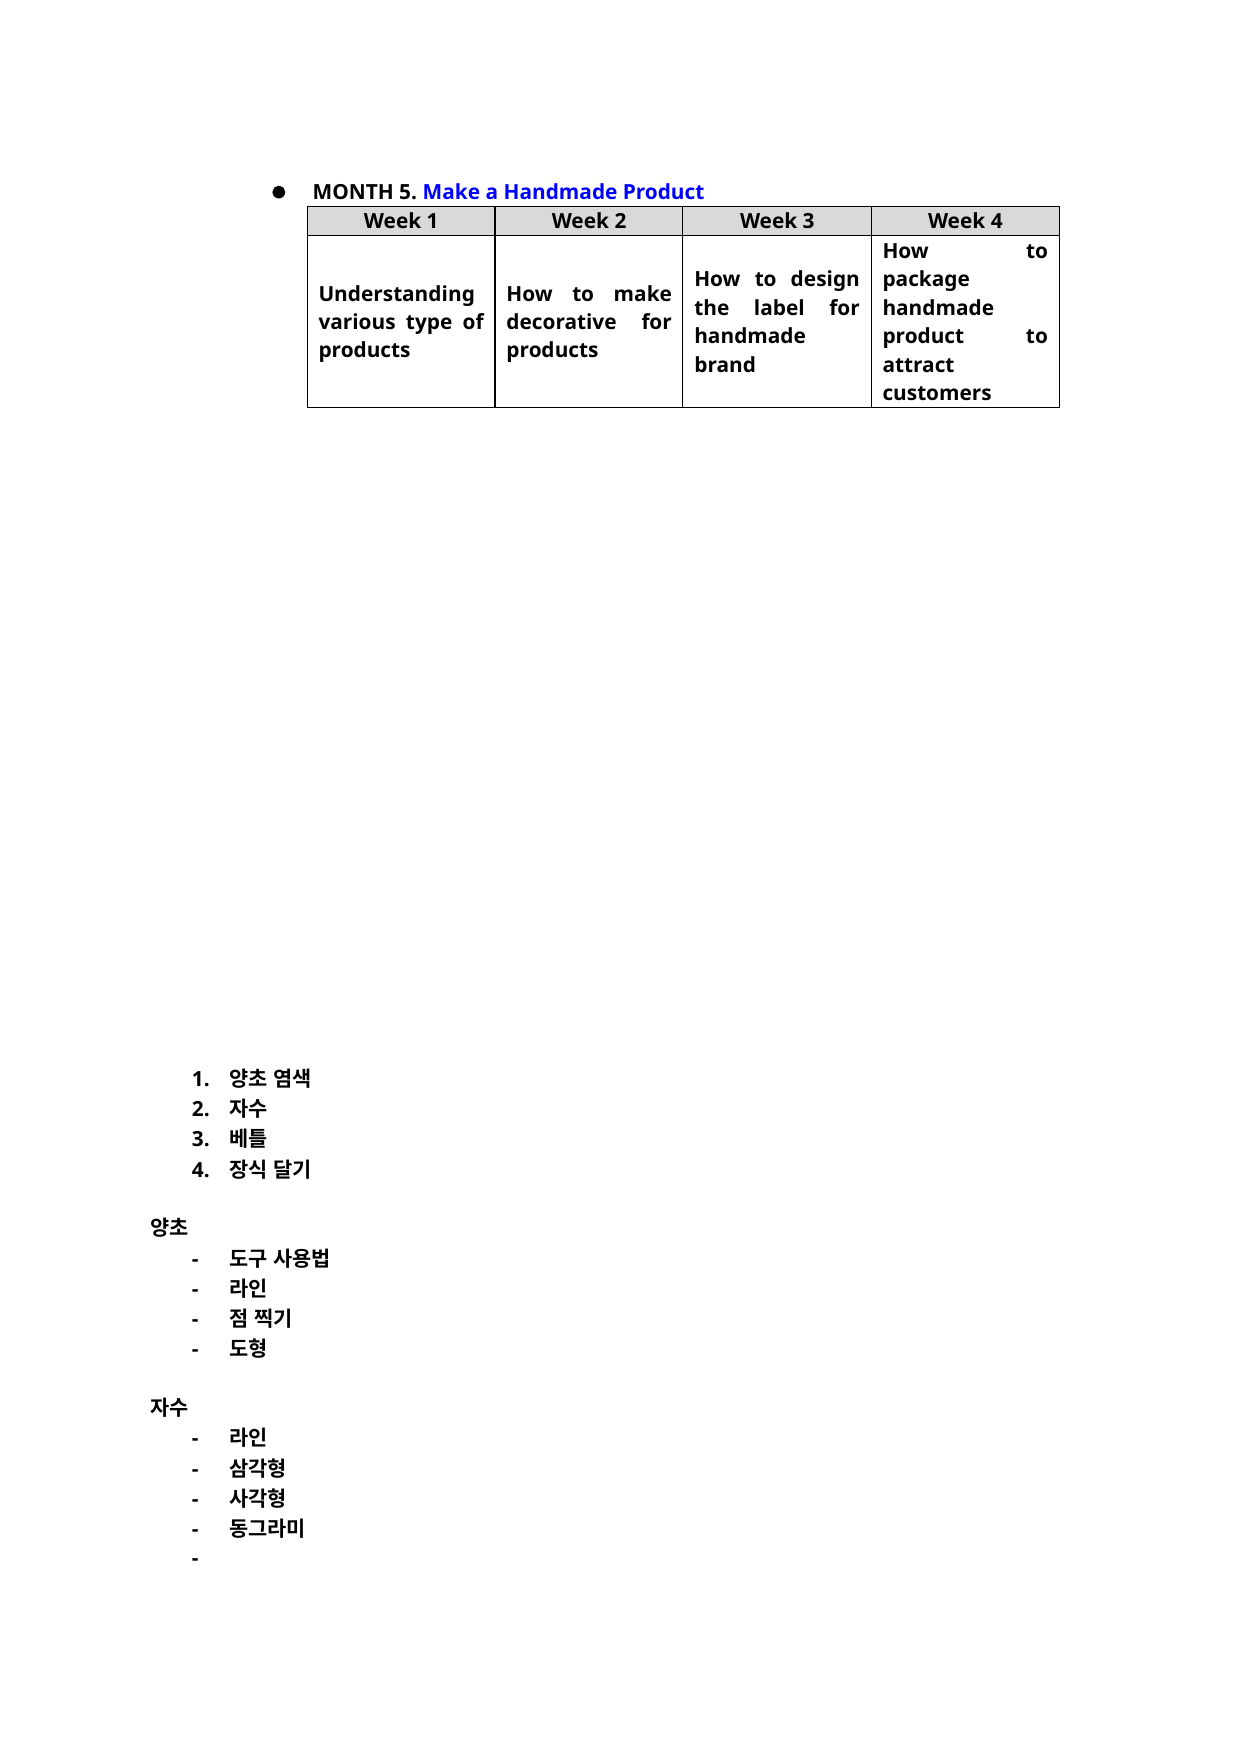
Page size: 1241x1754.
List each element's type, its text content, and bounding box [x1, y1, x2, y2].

table_header Week 3 [683, 207, 871, 235]
list 양초 염색 [192, 1062, 1090, 1092]
list 동그라미 [192, 1513, 1090, 1543]
table_header Week 1 [308, 207, 494, 235]
list 베틀 [192, 1122, 1090, 1153]
table_header Week 2 [496, 207, 682, 235]
list 도구 사용법 [192, 1242, 1090, 1272]
list 라인 [192, 1422, 1090, 1452]
list 라인 [192, 1272, 1090, 1302]
text 자수 [150, 1391, 1090, 1422]
list 장식 달기 [192, 1153, 1090, 1183]
table_cell How to make decorative for products [496, 236, 682, 407]
list 삼각형 [192, 1452, 1090, 1482]
table_cell How to package handmade product to attract customers [872, 236, 1059, 407]
list 도형 [192, 1333, 1090, 1363]
table_header Week 4 [872, 207, 1059, 235]
text 양초 [150, 1212, 1090, 1242]
list 사각형 [192, 1482, 1090, 1513]
list 자수 [192, 1092, 1090, 1122]
list 점 찍기 [192, 1302, 1090, 1333]
list MONTH 5. Make a Handmade Product [271, 177, 1090, 206]
table_cell Understanding various type of products [308, 236, 494, 407]
table_cell How to design the label for handmade brand [683, 236, 871, 407]
